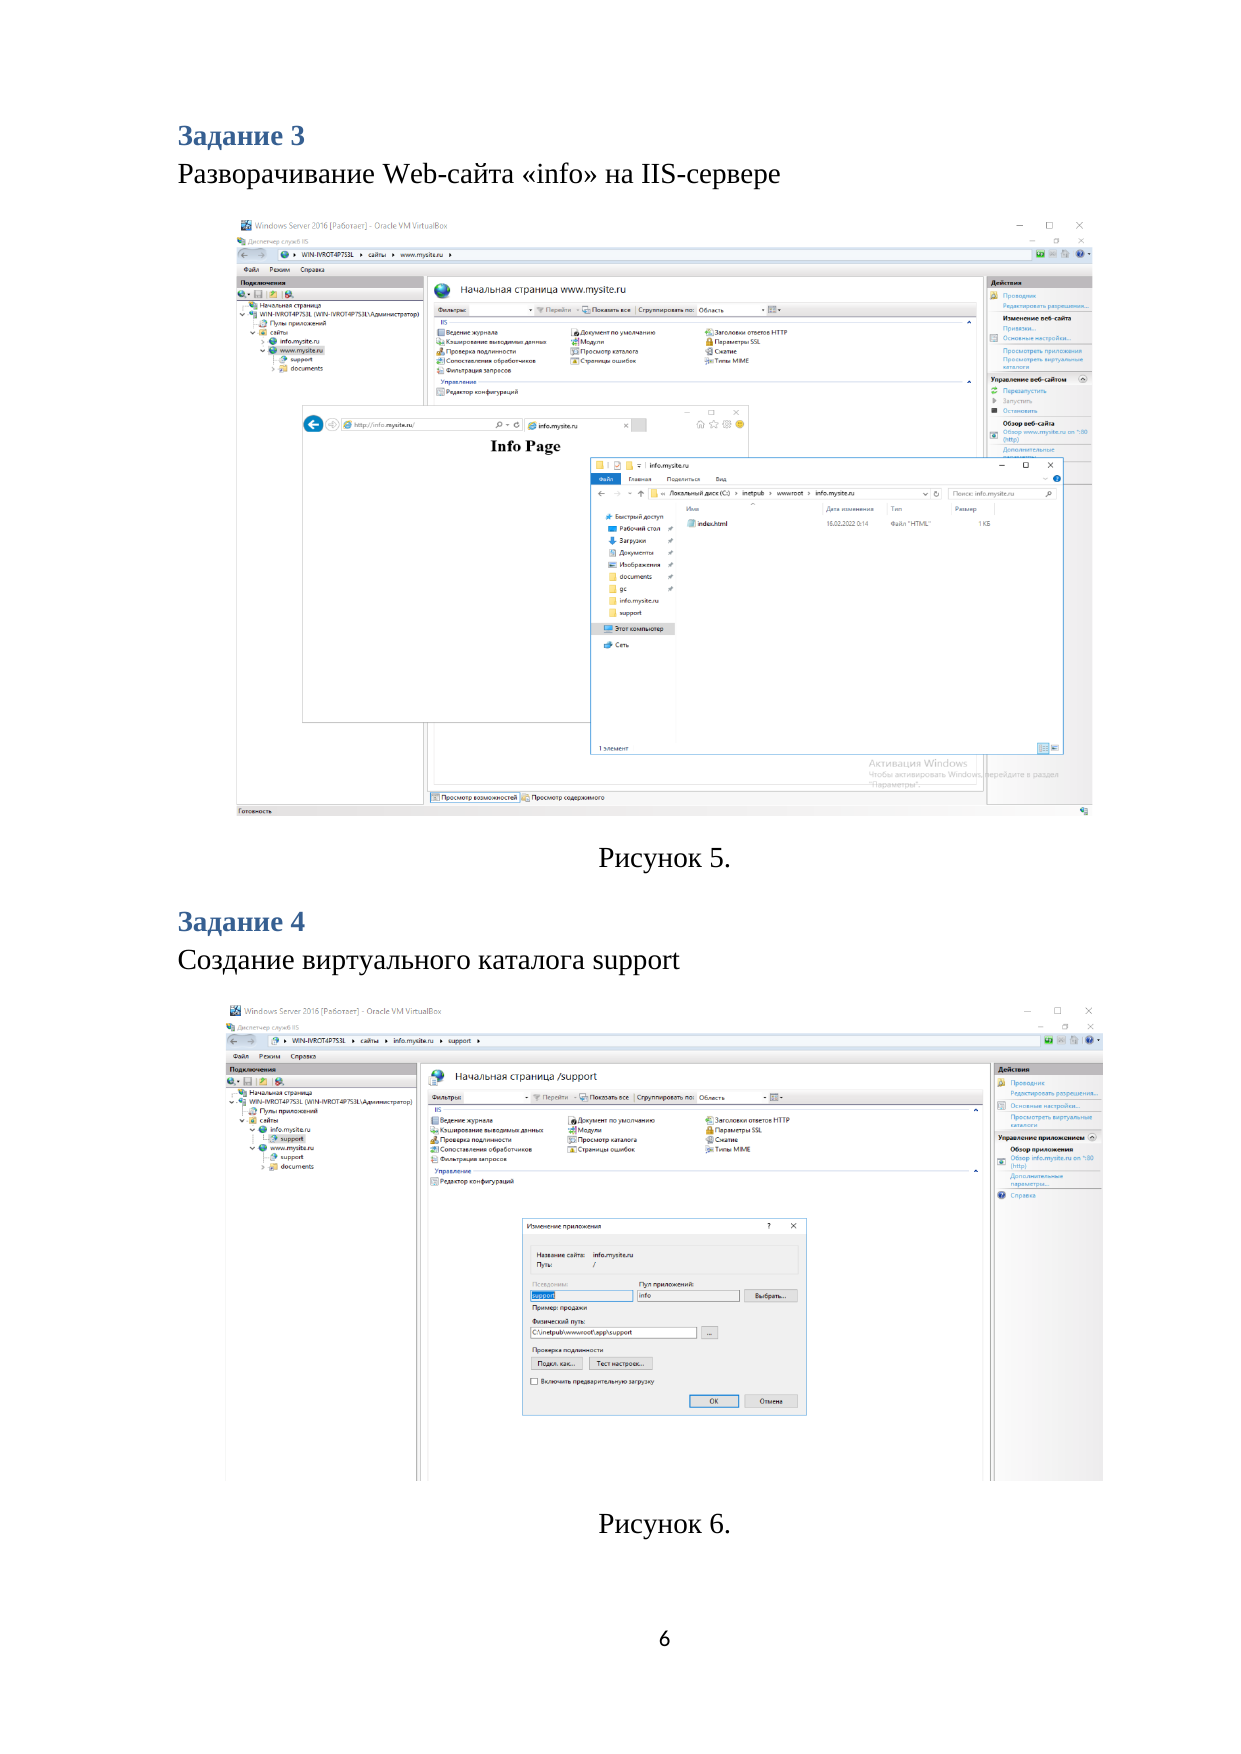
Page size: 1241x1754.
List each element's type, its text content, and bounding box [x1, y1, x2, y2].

text Cоздание виртуального каталога support [177, 942, 1152, 976]
text Рисунок 5. [177, 840, 1152, 874]
subtitle Задание 4 [177, 904, 1152, 937]
picture [225, 1001, 1103, 1481]
picture [236, 216, 1093, 816]
text Разворачивание Web-сайта «info» на IIS-cервере [177, 157, 1152, 190]
text Рисунок 6. [177, 1506, 1152, 1539]
subtitle Задание 3 [177, 118, 1152, 152]
